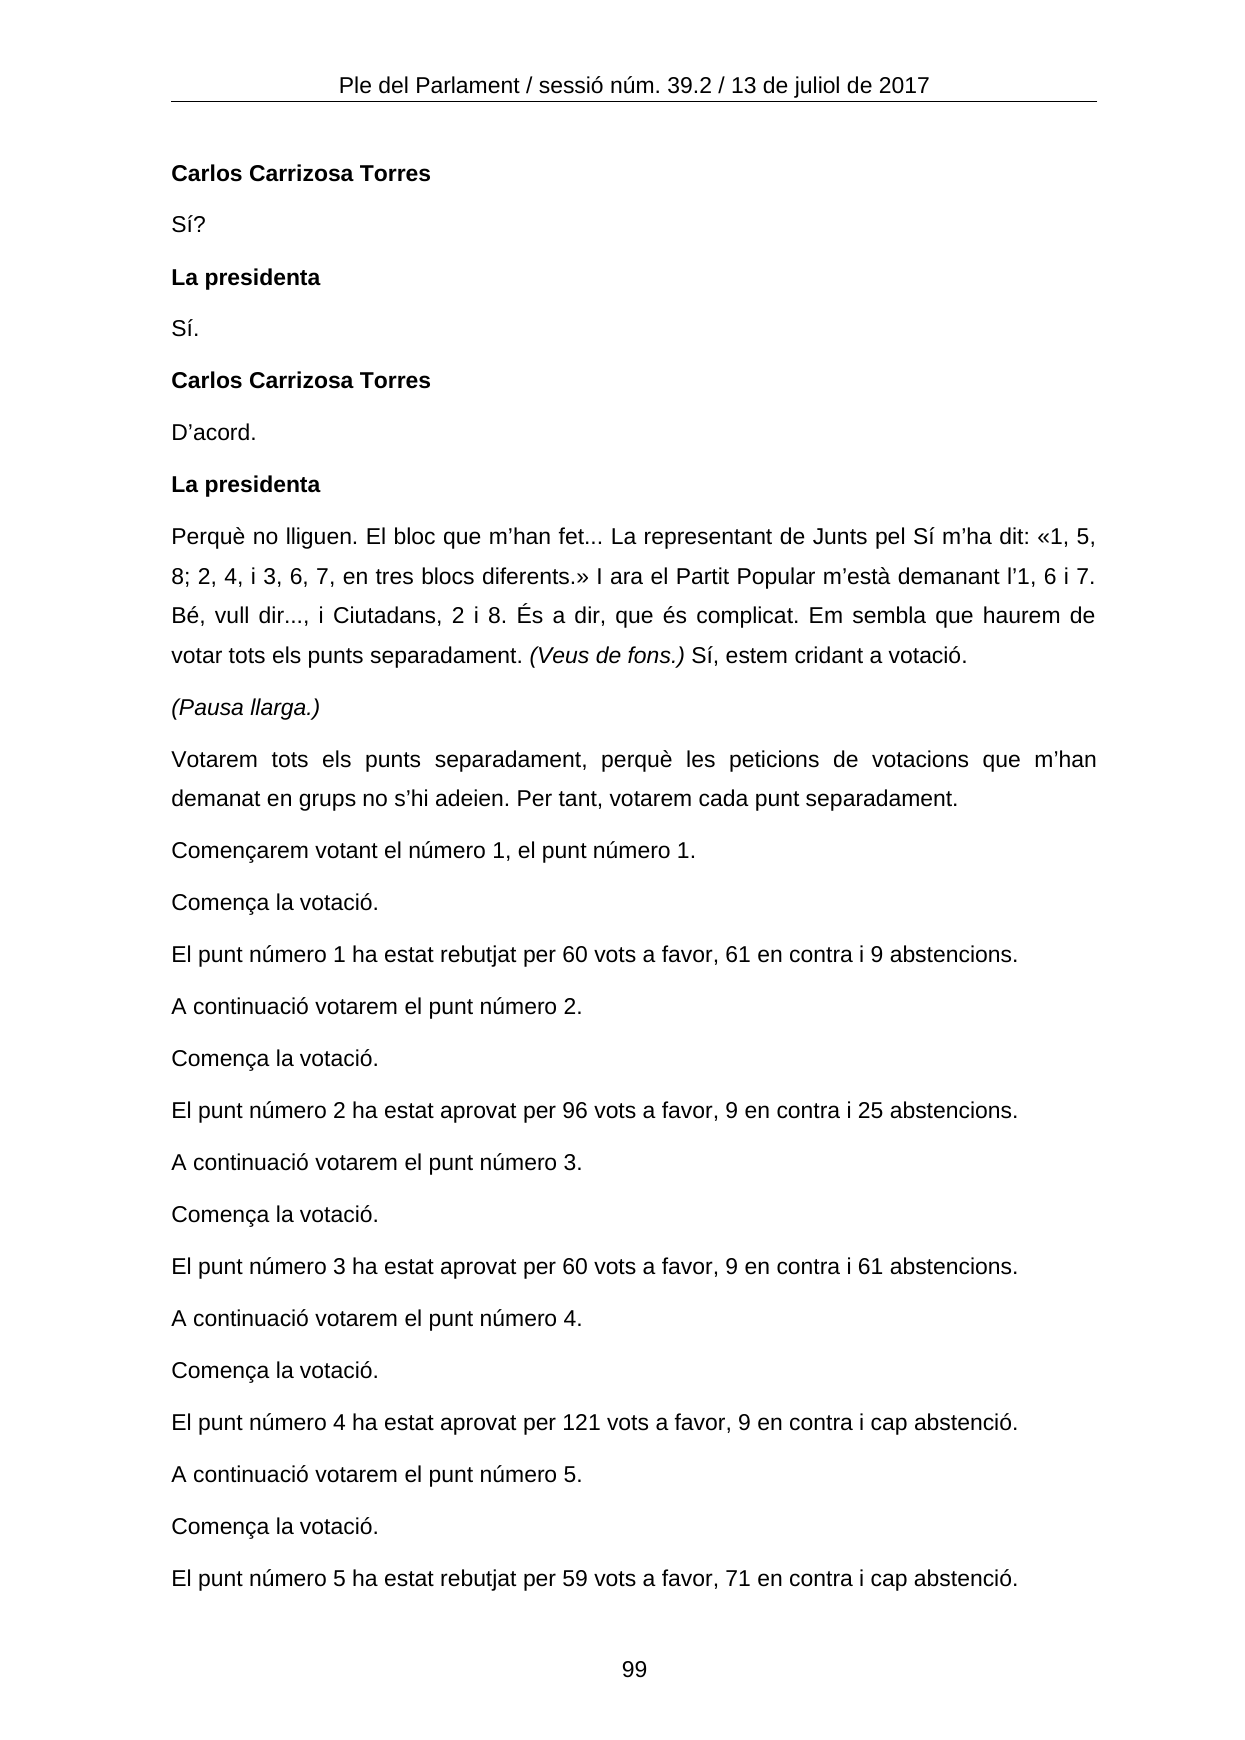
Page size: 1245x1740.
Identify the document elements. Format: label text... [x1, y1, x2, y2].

text El punt número 2 ha estat aprovat per 96 vots a favor, 9 en contra i 25 abstencions. [171, 1097, 1097, 1123]
text Perquè no lliguen. El bloc que m’han fet... La representant de Junts pel Sí m’ha dit: «1, 5, 8; 2, 4, i 3, 6, 7, en tres blocs diferents.» I ara el Partit Popular m’està demanant l’1, 6 i 7. Bé, vull dir..., i Ciutadans, 2 i 8. És a dir, que és complicat. Em sembla que haurem de votar tots els punts separadament. (Veus de fons.) Sí, estem cridant a votació. [171, 523, 1097, 668]
text El punt número 3 ha estat aprovat per 60 vots a favor, 9 en contra i 61 abstencions. [171, 1253, 1097, 1279]
text A continuació votarem el punt número 2. [171, 993, 1097, 1019]
text Carlos Carrizosa Torres [171, 367, 1097, 394]
text Comença la votació. [171, 1357, 1097, 1383]
text Sí. [171, 315, 1097, 342]
text (Pausa llarga.) [171, 694, 1097, 720]
text D’acord. [171, 419, 1097, 446]
text A continuació votarem el punt número 5. [171, 1461, 1097, 1487]
text Carlos Carrizosa Torres [171, 159, 1097, 186]
text Comença la votació. [171, 1045, 1097, 1071]
text El punt número 5 ha estat rebutjat per 59 vots a favor, 71 en contra i cap abstenció. [171, 1565, 1097, 1591]
text Sí? [171, 211, 1097, 238]
text Començarem votant el número 1, el punt número 1. [171, 837, 1097, 863]
text Votarem tots els punts separadament, perquè les peticions de votacions que m’han demanat en grups no s’hi adeien. Per tant, votarem cada punt separadament. [171, 746, 1097, 812]
text Comença la votació. [171, 1513, 1097, 1539]
text El punt número 1 ha estat rebutjat per 60 vots a favor, 61 en contra i 9 abstencions. [171, 941, 1097, 967]
text A continuació votarem el punt número 3. [171, 1149, 1097, 1175]
text La presidenta [171, 471, 1097, 498]
text Comença la votació. [171, 1201, 1097, 1227]
text El punt número 4 ha estat aprovat per 121 vots a favor, 9 en contra i cap abstenció. [171, 1409, 1097, 1435]
text A continuació votarem el punt número 4. [171, 1305, 1097, 1331]
text Comença la votació. [171, 889, 1097, 916]
text La presidenta [171, 263, 1097, 290]
